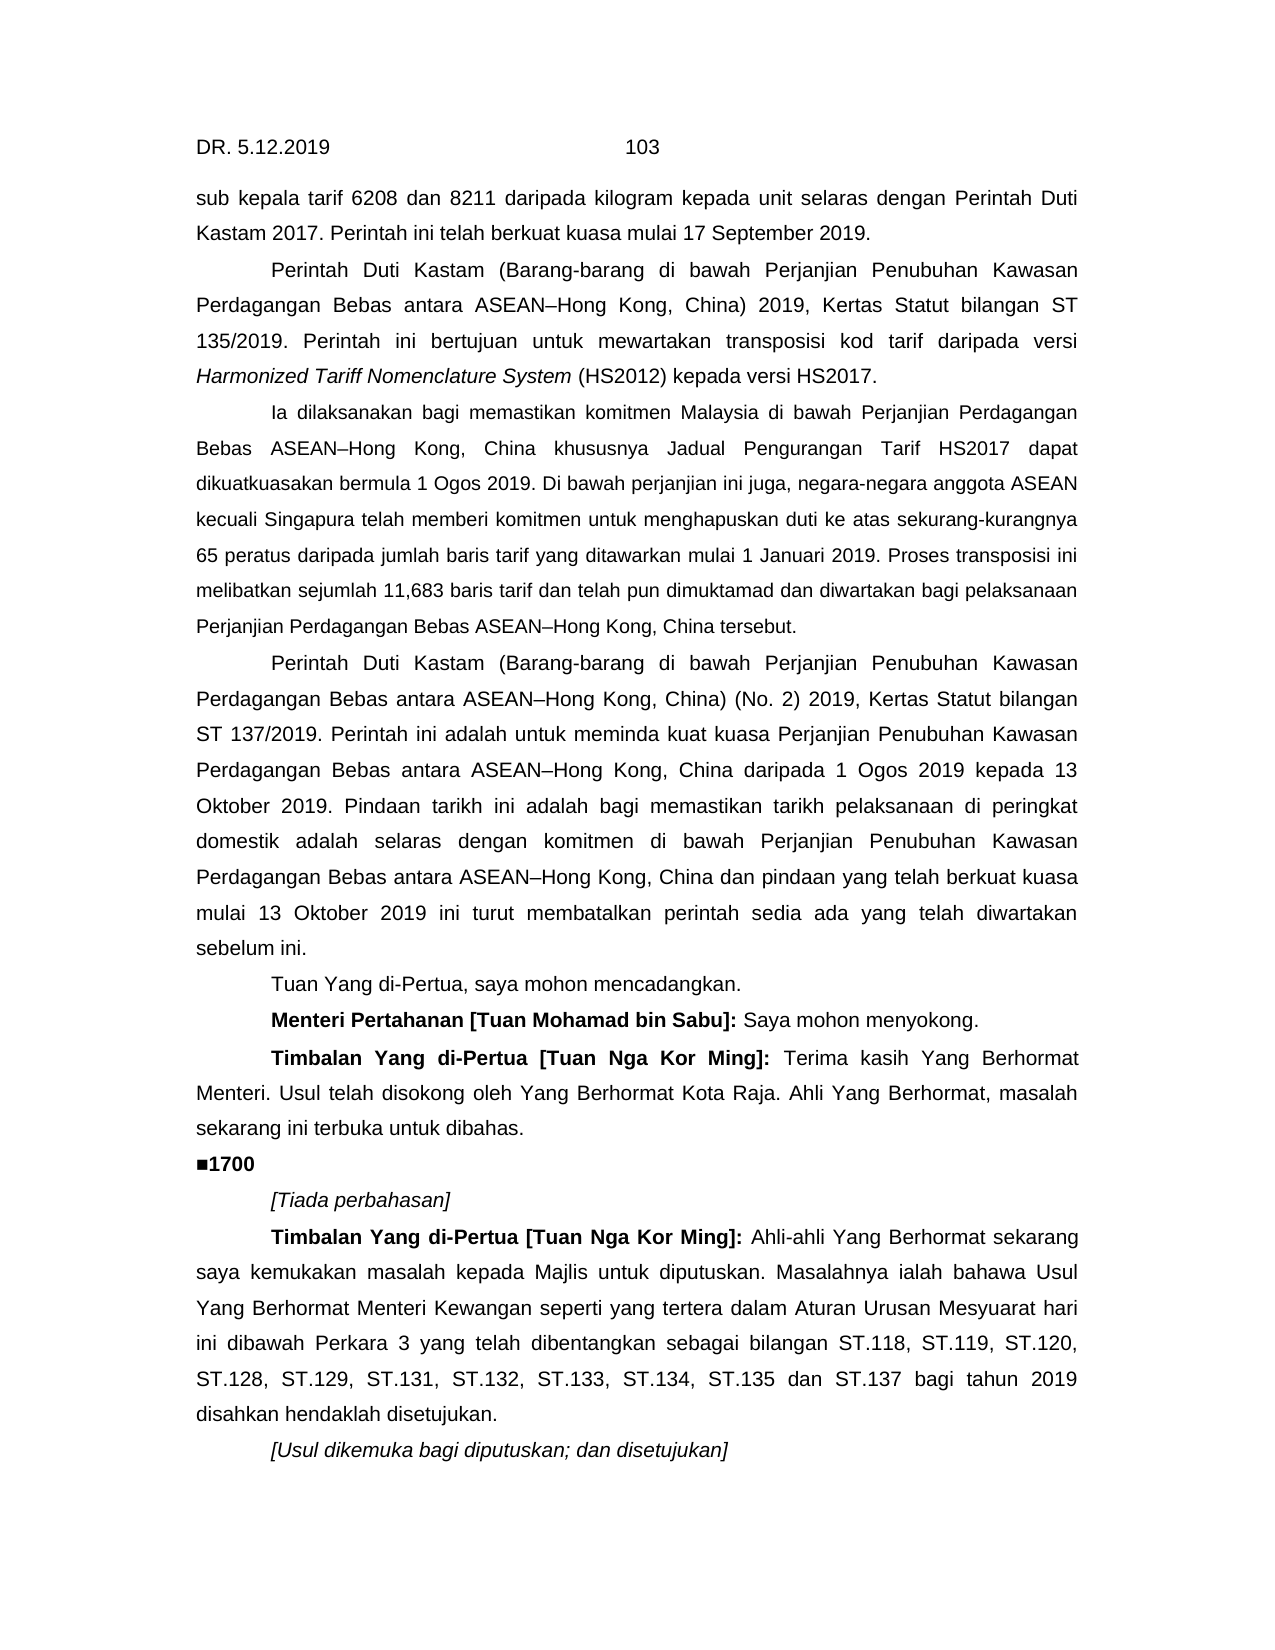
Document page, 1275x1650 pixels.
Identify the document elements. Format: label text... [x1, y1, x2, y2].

text Timbalan Yang di-Pertua [Tuan Nga Kor Ming]: Ahli-ahli Yang Berhormat sekarang saya kemukakan masalah kepada Majlis untuk diputuskan. Masalahnya ialah bahawa Usul Yang Berhormat Menteri Kewangan seperti yang tertera dalam Aturan Urusan Mesyuarat hari ini dibawah Perkara 3 yang telah dibentangkan sebagai bilangan ST.118, ST.119, ST.120, ST.128, ST.129, ST.131, ST.132, ST.133, ST.134, ST.135 dan ST.137 bagi tahun 2019 disahkan hendaklah disetujukan. [196, 1225, 1079, 1426]
text DR. 5.12.2019 103 [196, 135, 1125, 159]
text Tuan Yang di-Pertua, saya mohon mencadangkan. [271, 972, 1125, 996]
text [Tiada perbahasan] [271, 1188, 1125, 1212]
text sub kepala tarif 6208 dan 8211 daripada kilogram kepada unit selaras dengan Perintah Duti Kastam 2017. Perintah ini telah berkuat kuasa mulai 17 September 2019. [196, 186, 1079, 245]
text ■1700 [196, 1152, 1125, 1176]
text [Usul dikemuka bagi diputuskan; dan disetujukan] [271, 1438, 1125, 1462]
text Perintah Duti Kastam (Barang-barang di bawah Perjanjian Penubuhan Kawasan Perdagangan Bebas antara ASEAN–Hong Kong, China) (No. 2) 2019, Kertas Statut bilangan ST 137/2019. Perintah ini adalah untuk meminda kuat kuasa Perjanjian Penubuhan Kawasan Perdagangan Bebas antara ASEAN–Hong Kong, China daripada 1 Ogos 2019 kepada 13 Oktober 2019. Pindaan tarikh ini adalah bagi memastikan tarikh pelaksanaan di peringkat domestik adalah selaras dengan komitmen di bawah Perjanjian Penubuhan Kawasan Perdagangan Bebas antara ASEAN–Hong Kong, China dan pindaan yang telah berkuat kuasa mulai 13 Oktober 2019 ini turut membatalkan perintah sedia ada yang telah diwartakan sebelum ini. [196, 651, 1079, 960]
text Timbalan Yang di-Pertua [Tuan Nga Kor Ming]: Terima kasih Yang Berhormat Menteri. Usul telah disokong oleh Yang Berhormat Kota Raja. Ahli Yang Berhormat, masalah sekarang ini terbuka untuk dibahas. [196, 1045, 1079, 1140]
text Perintah Duti Kastam (Barang-barang di bawah Perjanjian Penubuhan Kawasan Perdagangan Bebas antara ASEAN–Hong Kong, China) 2019, Kertas Statut bilangan ST 135/2019. Perintah ini bertujuan untuk mewartakan transposisi kod tarif daripada versi Harmonized Tariff Nomenclature System (HS2012) kepada versi HS2017. [196, 258, 1079, 388]
text Ia dilaksanakan bagi memastikan komitmen Malaysia di bawah Perjanjian Perdagangan Bebas ASEAN–Hong Kong, China khususnya Jadual Pengurangan Tarif HS2017 dapat dikuatkuasakan bermula 1 Ogos 2019. Di bawah perjanjian ini juga, negara-negara anggota ASEAN kecuali Singapura telah memberi komitmen untuk menghapuskan duti ke atas sekurang-kurangnya 65 peratus daripada jumlah baris tarif yang ditawarkan mulai 1 Januari 2019. Proses transposisi ini melibatkan sejumlah 11,683 baris tarif dan telah pun dimuktamad dan diwartakan bagi pelaksanaan Perjanjian Perdagangan Bebas ASEAN–Hong Kong, China tersebut. [196, 401, 1079, 637]
text Menteri Pertahanan [Tuan Mohamad bin Sabu]: Saya mohon menyokong. [271, 1008, 1125, 1032]
